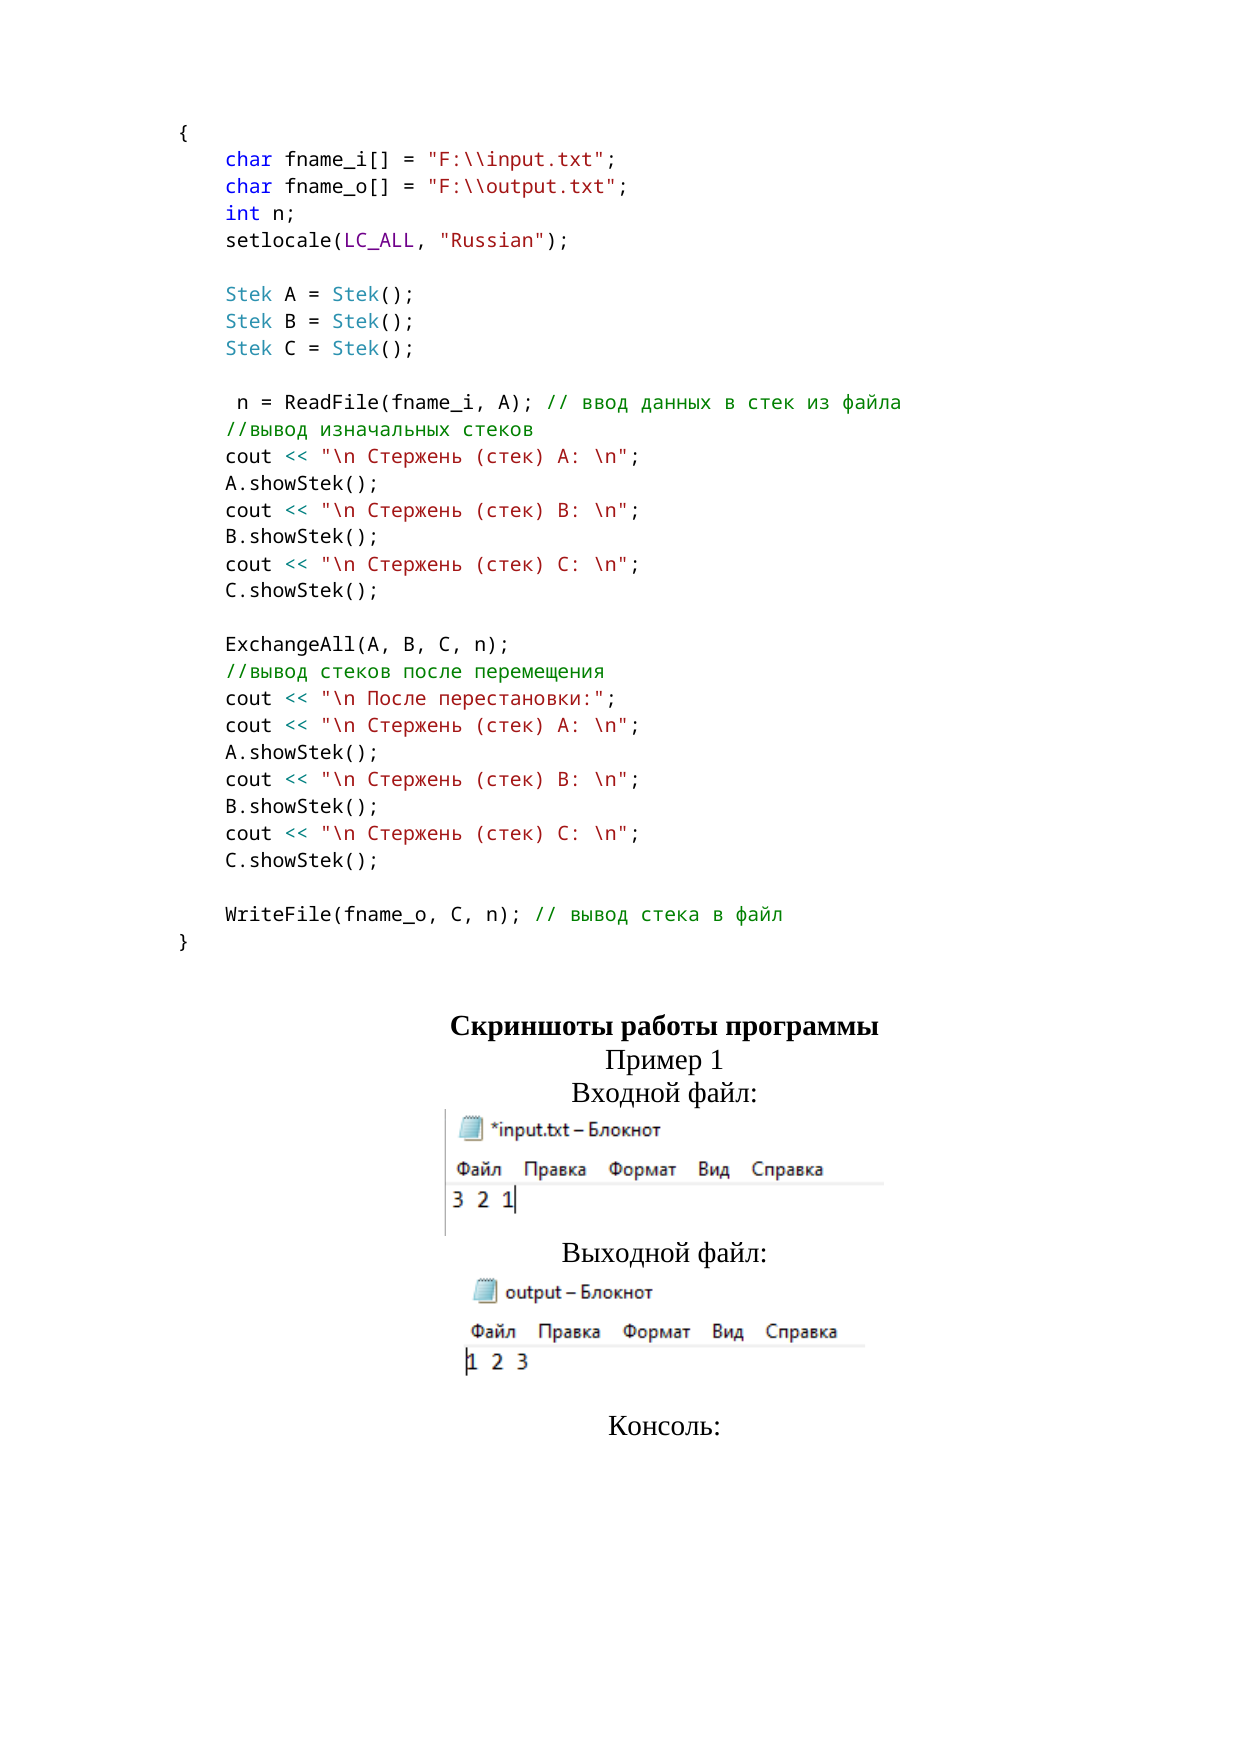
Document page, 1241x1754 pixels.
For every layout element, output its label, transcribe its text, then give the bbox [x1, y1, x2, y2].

text B.showStek(); [177, 793, 1152, 819]
text B.showStek(); [177, 523, 1152, 550]
text Входной файл: [177, 1076, 1152, 1109]
picture [463, 1269, 866, 1409]
text //вывод изначальных стеков [177, 415, 1152, 442]
text char fname_o[] = "F:\\output.txt"; [177, 172, 1152, 199]
text cout << "\n Стержень (стек) А: \n"; [177, 442, 1152, 469]
text C.showStek(); [177, 847, 1152, 873]
text A.showStek(); [177, 469, 1152, 496]
text n = ReadFile(fname_i, A); // ввод данных в стек из файла [177, 388, 1152, 415]
text cout << "\n Стержень (стек) А: \n"; [177, 712, 1152, 739]
text { [177, 118, 1152, 145]
text Stek B = Stek(); [177, 307, 1152, 334]
text A.showStek(); [177, 739, 1152, 766]
text cout << "\n Стержень (стек) В: \n"; [177, 496, 1152, 523]
text Пример 1 [177, 1042, 1152, 1076]
text WriteFile(fname_o, C, n); // вывод стека в файл [177, 901, 1152, 927]
text Консоль: [177, 1408, 1152, 1442]
text //вывод стеков после перемещения [177, 658, 1152, 685]
text Выходной файл: [177, 1236, 1152, 1269]
text Скриншоты работы программы [177, 1008, 1152, 1042]
text ExchangeAll(A, B, C, n); [177, 631, 1152, 658]
text cout << "\n Стержень (стек) С: \n"; [177, 819, 1152, 847]
text Stek C = Stek(); [177, 334, 1152, 361]
text cout << "\n Стержень (стек) В: \n"; [177, 766, 1152, 793]
picture [444, 1109, 884, 1236]
text int n; [177, 199, 1152, 226]
text setlocale(LC_ALL, "Russian"); [177, 226, 1152, 253]
text cout << "\n Стержень (стек) С: \n"; [177, 550, 1152, 577]
text } [177, 927, 1152, 954]
text C.showStek(); [177, 577, 1152, 604]
text char fname_i[] = "F:\\input.txt"; [177, 145, 1152, 172]
text Stek A = Stek(); [177, 280, 1152, 307]
text cout << "\n После перестановки:"; [177, 685, 1152, 712]
